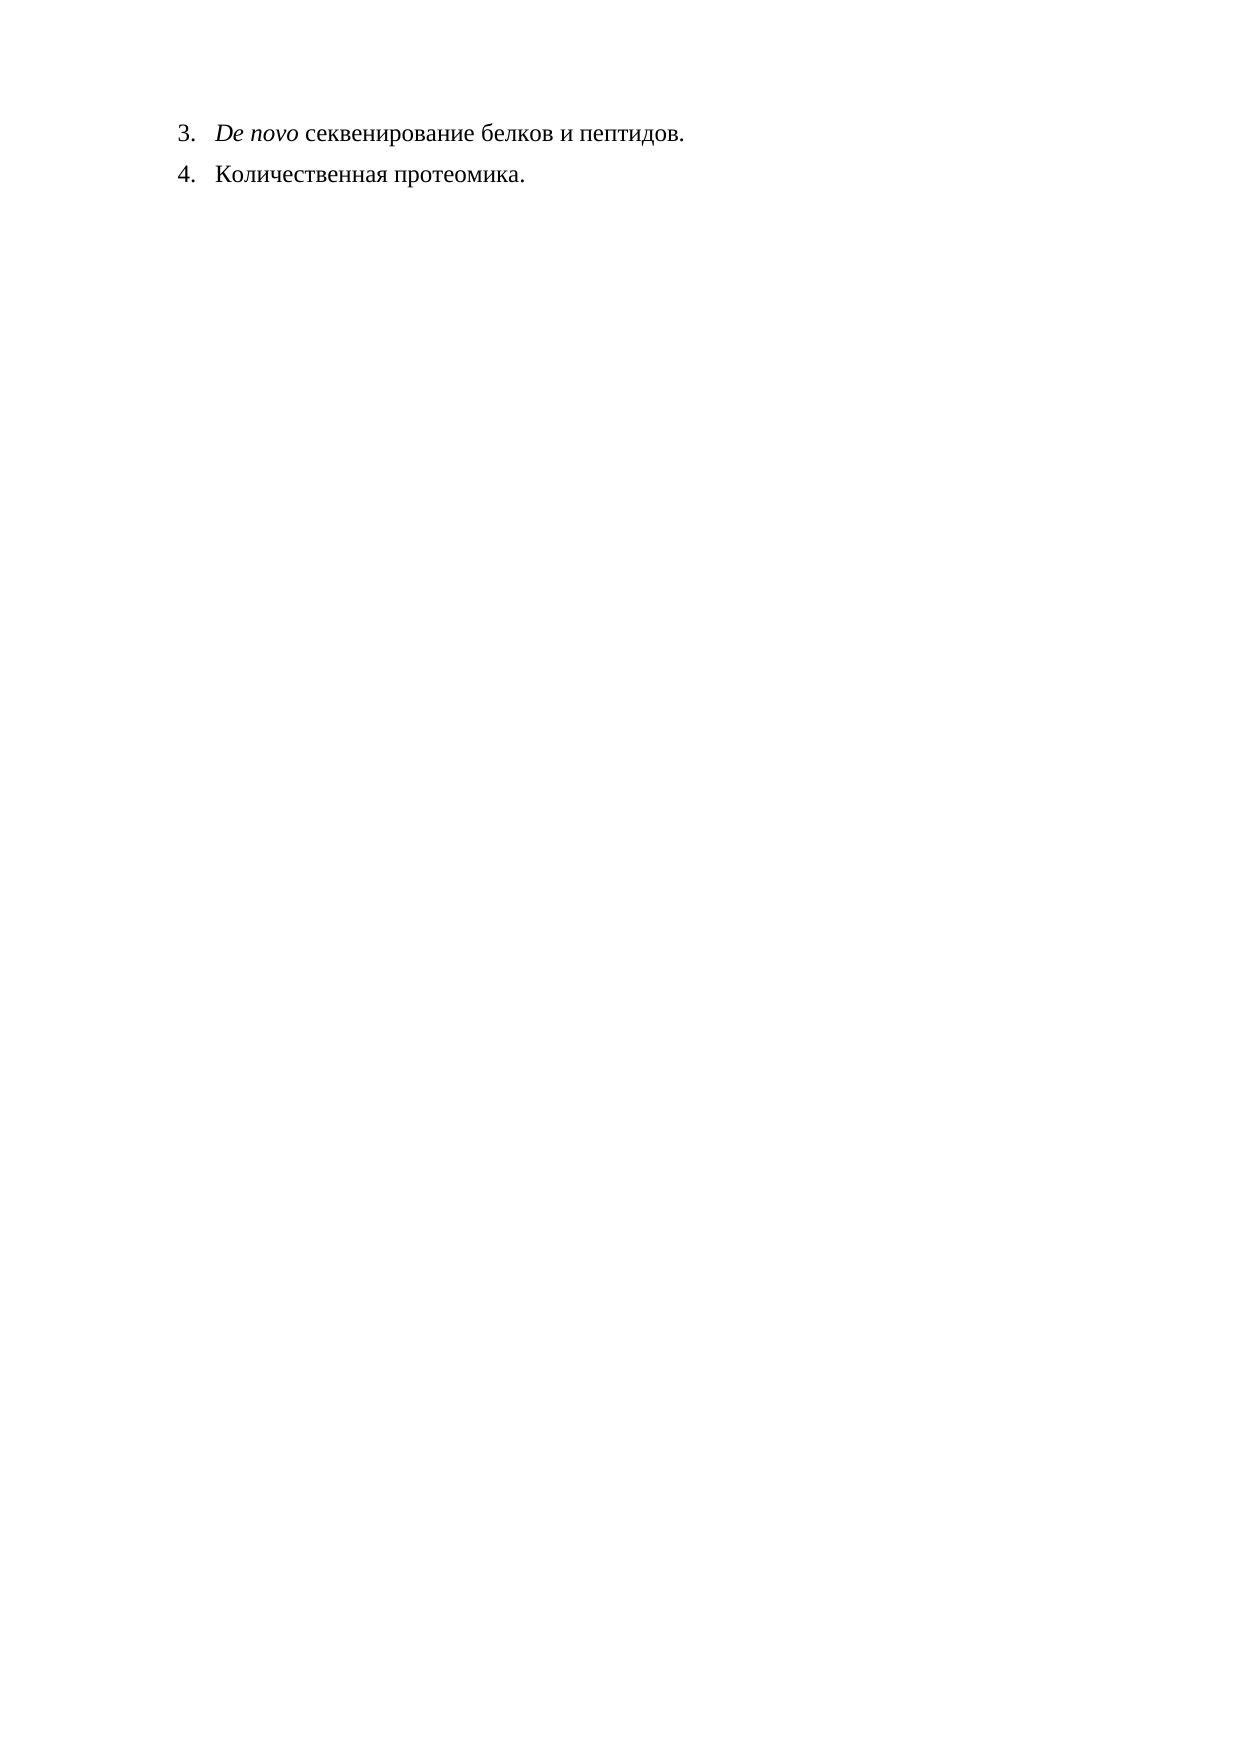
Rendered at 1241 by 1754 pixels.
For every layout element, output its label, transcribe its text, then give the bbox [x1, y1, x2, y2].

list Количественная протеомика. [177, 159, 1152, 188]
list De novo секвенирование белков и пептидов. [177, 118, 1152, 147]
